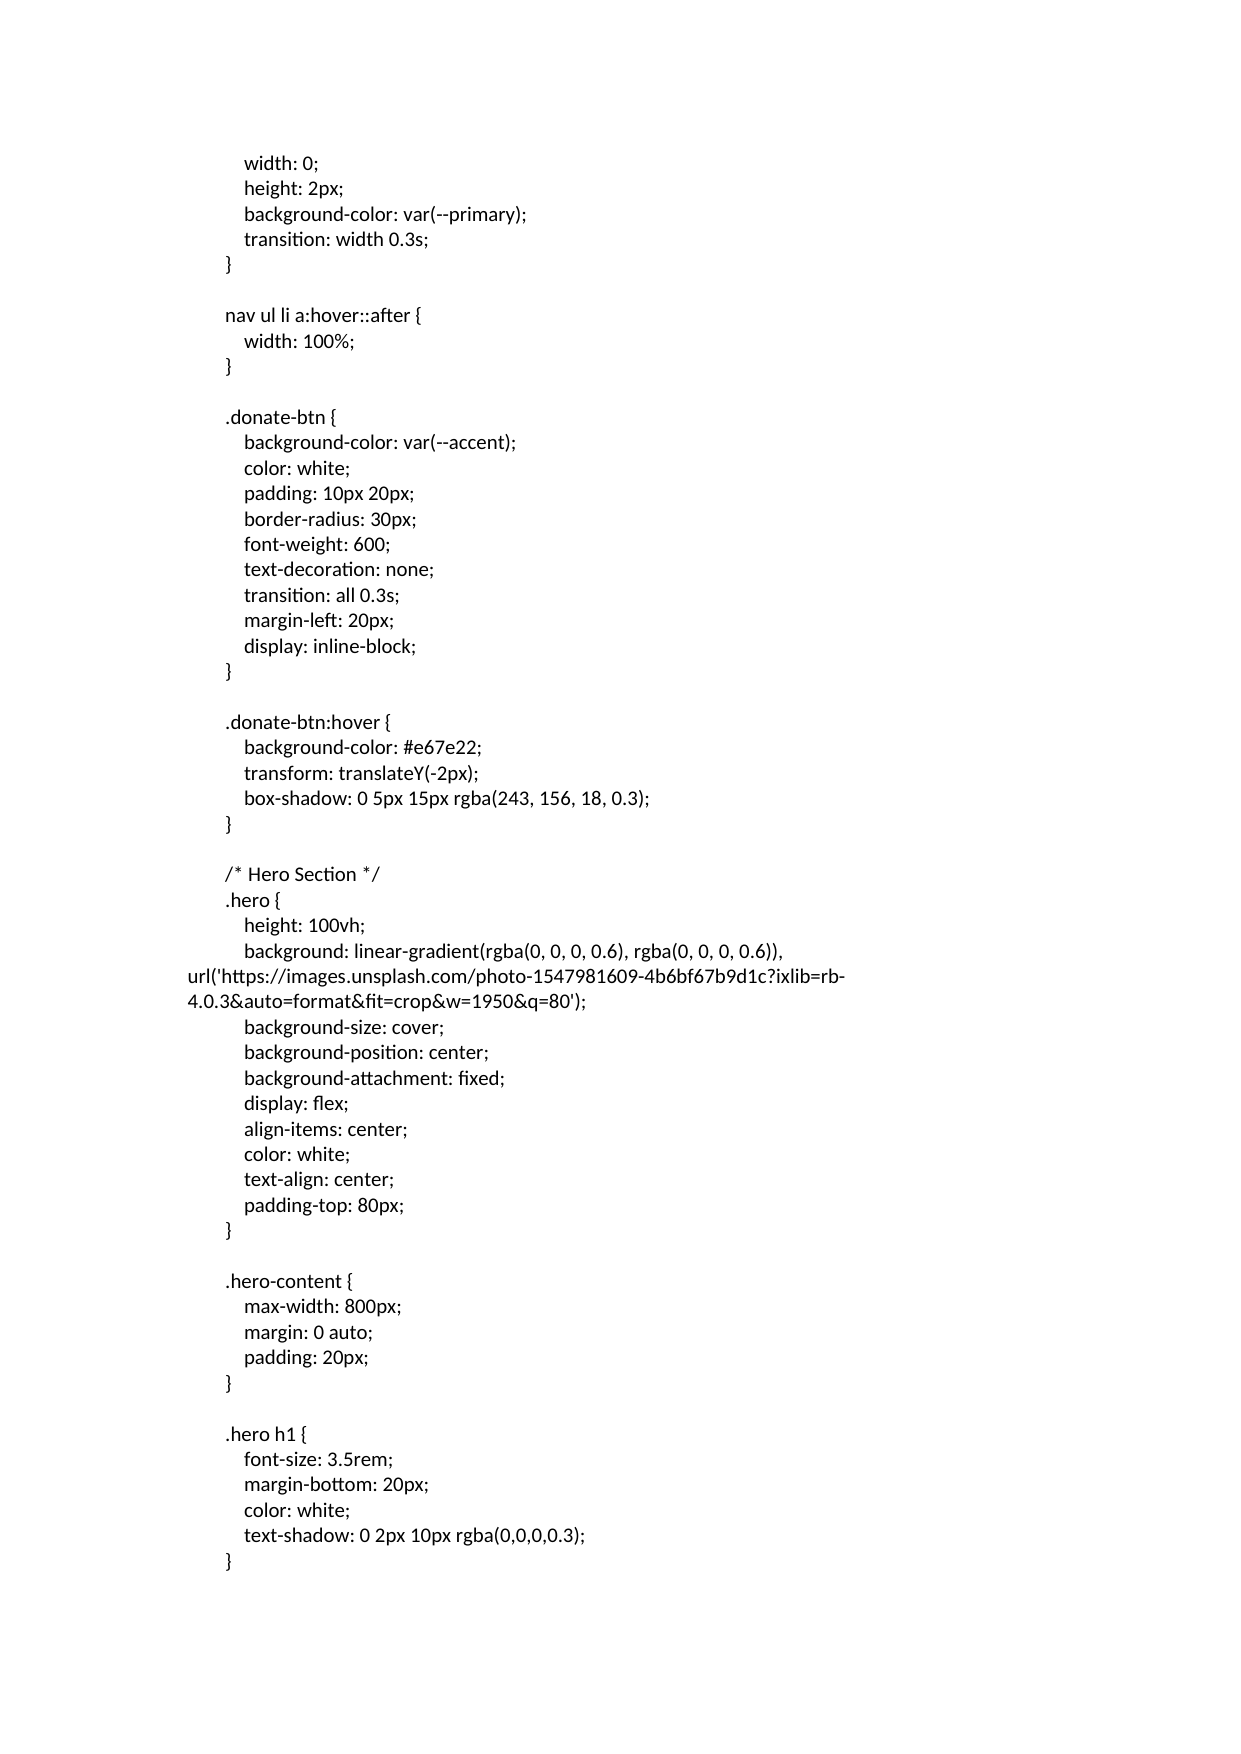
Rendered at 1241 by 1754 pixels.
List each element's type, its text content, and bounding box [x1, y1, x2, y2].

text margin-left: 20px; [187, 607, 1053, 633]
text } [187, 658, 1053, 684]
text } [187, 353, 1053, 379]
text margin: 0 auto; [187, 1319, 1053, 1344]
text .donate-btn:hover { [187, 709, 1053, 734]
text box-shadow: 0 5px 15px rgba(243, 156, 18, 0.3); [187, 785, 1053, 811]
text background-position: center; [187, 1039, 1053, 1065]
text background-color: var(--accent); [187, 429, 1053, 455]
text .hero h1 { [187, 1421, 1053, 1446]
text text-align: center; [187, 1167, 1053, 1192]
text transition: all 0.3s; [187, 582, 1053, 607]
text .hero { [187, 887, 1053, 912]
text font-size: 3.5rem; [187, 1446, 1053, 1472]
text width: 0; [187, 150, 1053, 175]
text text-shadow: 0 2px 10px rgba(0,0,0,0.3); [187, 1522, 1053, 1548]
text } [187, 1370, 1053, 1395]
text background-color: #e67e22; [187, 734, 1053, 760]
text background: linear-gradient(rgba(0, 0, 0, 0.6), rgba(0, 0, 0, 0.6)), url('https://images.unsplash.com/photo-1547981609-4b6bf67b9d1c?ixlib=rb-4.0.3&auto=format&fit=crop&w=1950&q=80'); [187, 938, 1053, 1014]
text .hero-content { [187, 1268, 1053, 1294]
text } [187, 1217, 1053, 1243]
text nav ul li a:hover::after { [187, 302, 1053, 328]
text padding: 10px 20px; [187, 480, 1053, 506]
text color: white; [187, 1141, 1053, 1167]
text display: flex; [187, 1090, 1053, 1116]
text display: inline-block; [187, 633, 1053, 658]
text background-size: cover; [187, 1014, 1053, 1039]
text font-weight: 600; [187, 531, 1053, 557]
text /* Hero Section */ [187, 862, 1053, 887]
text } [187, 1548, 1053, 1573]
text } [187, 811, 1053, 836]
text background-color: var(--primary); [187, 201, 1053, 226]
text background-attachment: fixed; [187, 1065, 1053, 1090]
text margin-bottom: 20px; [187, 1472, 1053, 1497]
text width: 100%; [187, 328, 1053, 353]
text color: white; [187, 1497, 1053, 1522]
text height: 2px; [187, 175, 1053, 201]
text height: 100vh; [187, 912, 1053, 938]
text text-decoration: none; [187, 557, 1053, 582]
text } [187, 252, 1053, 277]
text transform: translateY(-2px); [187, 760, 1053, 785]
text border-radius: 30px; [187, 506, 1053, 531]
text align-items: center; [187, 1116, 1053, 1141]
text color: white; [187, 455, 1053, 480]
text .donate-btn { [187, 404, 1053, 429]
text padding-top: 80px; [187, 1192, 1053, 1217]
text padding: 20px; [187, 1344, 1053, 1370]
text max-width: 800px; [187, 1294, 1053, 1319]
text transition: width 0.3s; [187, 226, 1053, 252]
